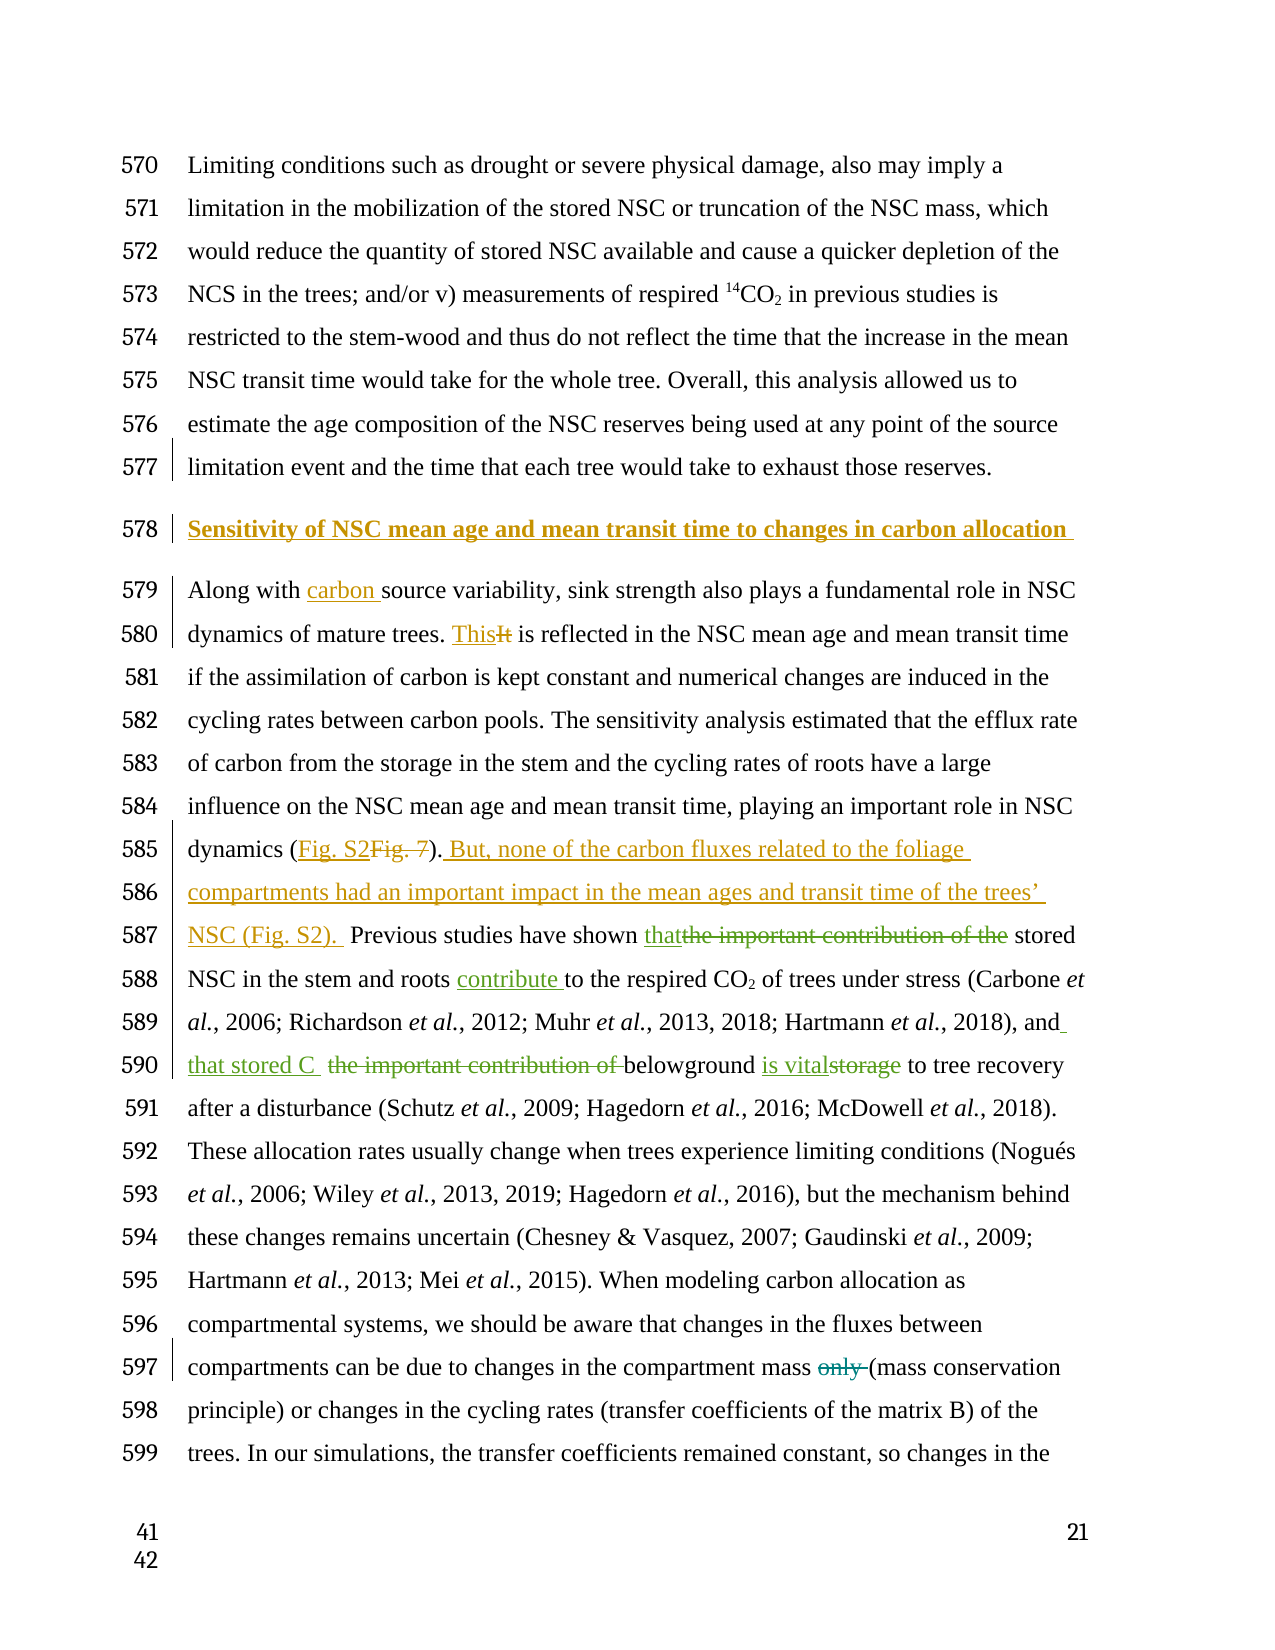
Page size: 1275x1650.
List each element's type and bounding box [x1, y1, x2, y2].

text [187, 150, 1088, 481]
text [187, 576, 1088, 1467]
